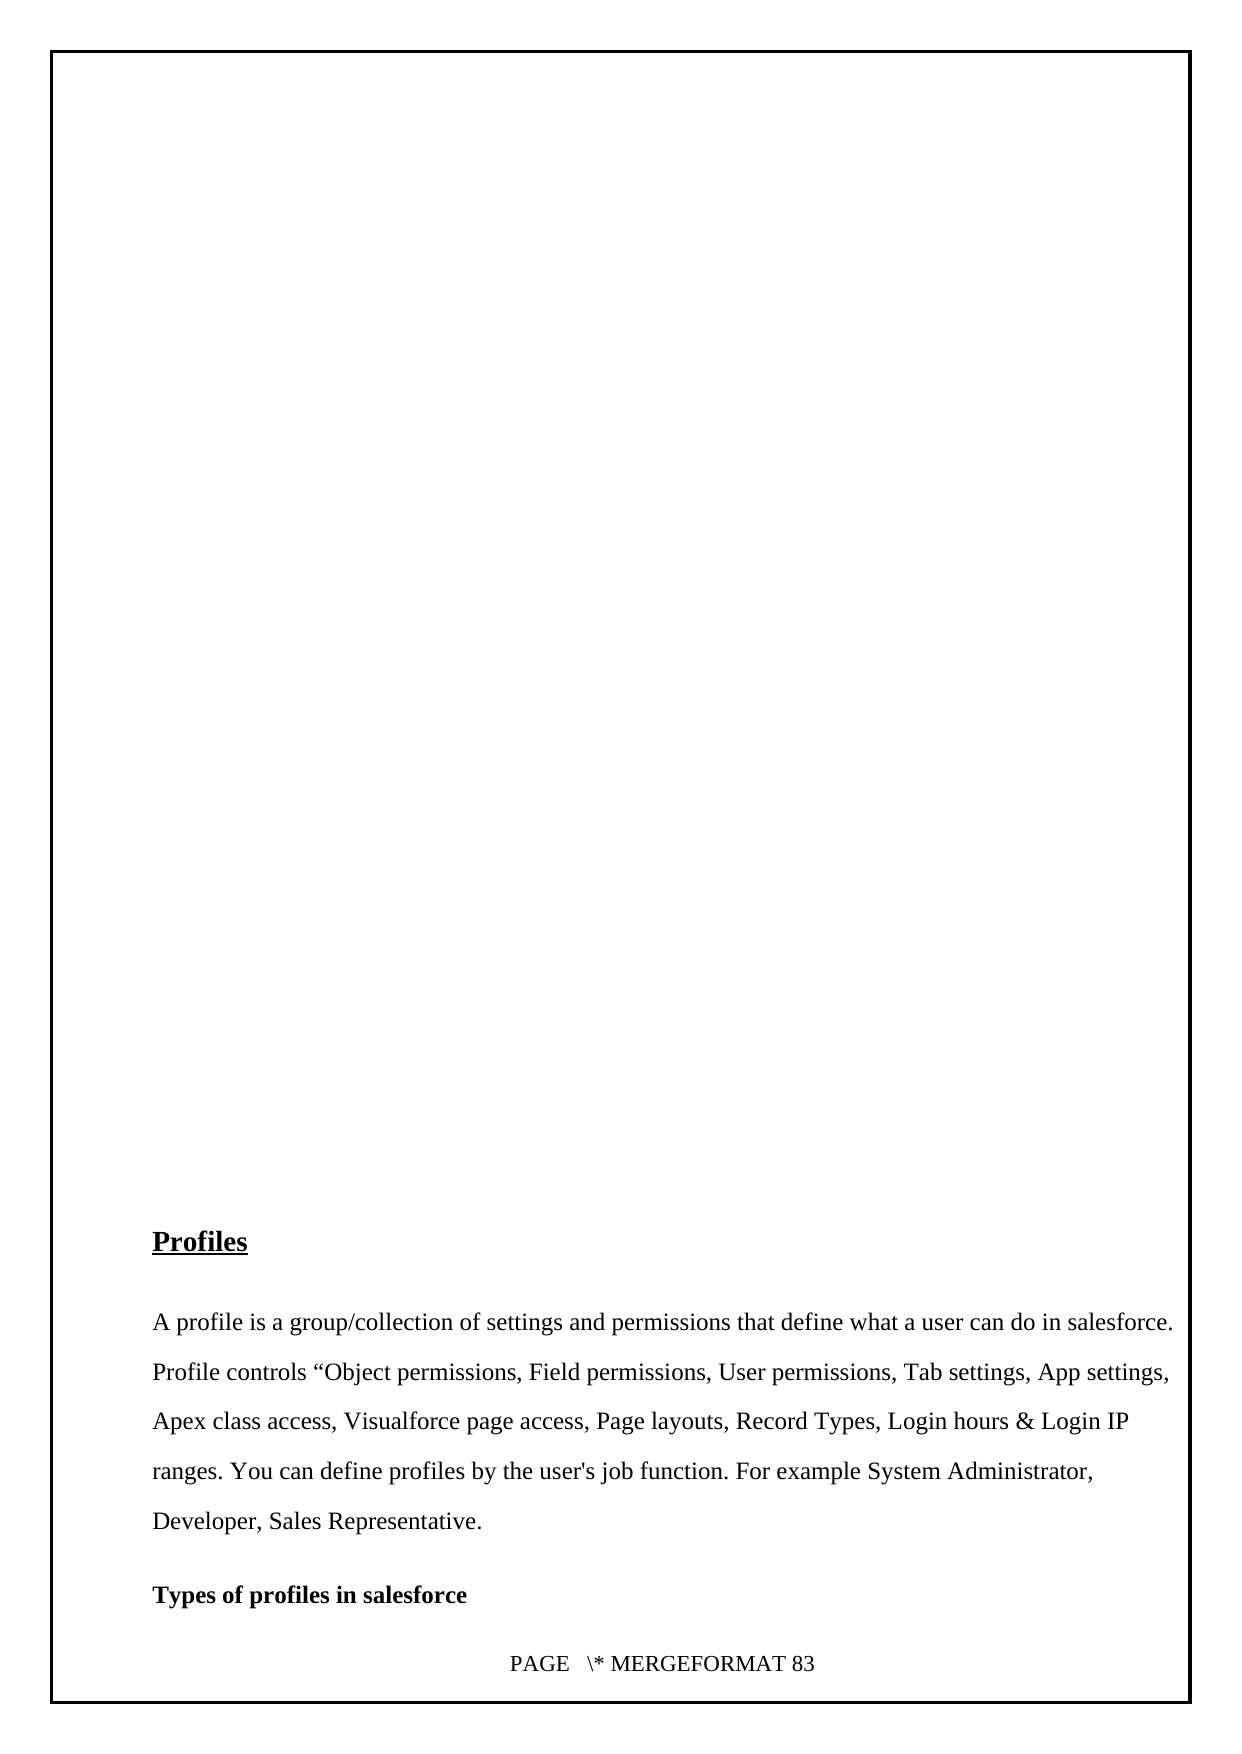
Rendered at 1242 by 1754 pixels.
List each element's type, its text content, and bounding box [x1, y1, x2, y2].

subtitle Profiles [152, 1224, 1179, 1257]
subtitle Types of profiles in salesforce [152, 1580, 1179, 1609]
subtitle A profile is a group/collection of settings and permissions that define what a user can do in salesforce. Profile controls “Object permissions, Field permissions, User permissions, Tab settings, App settings, Apex class access, Visualforce page access, Page layouts, Record Types, Login hours & Login IP ranges. You can define profiles by the user's job function. For example System Administrator, Developer, Sales Representative. [152, 1307, 1179, 1534]
